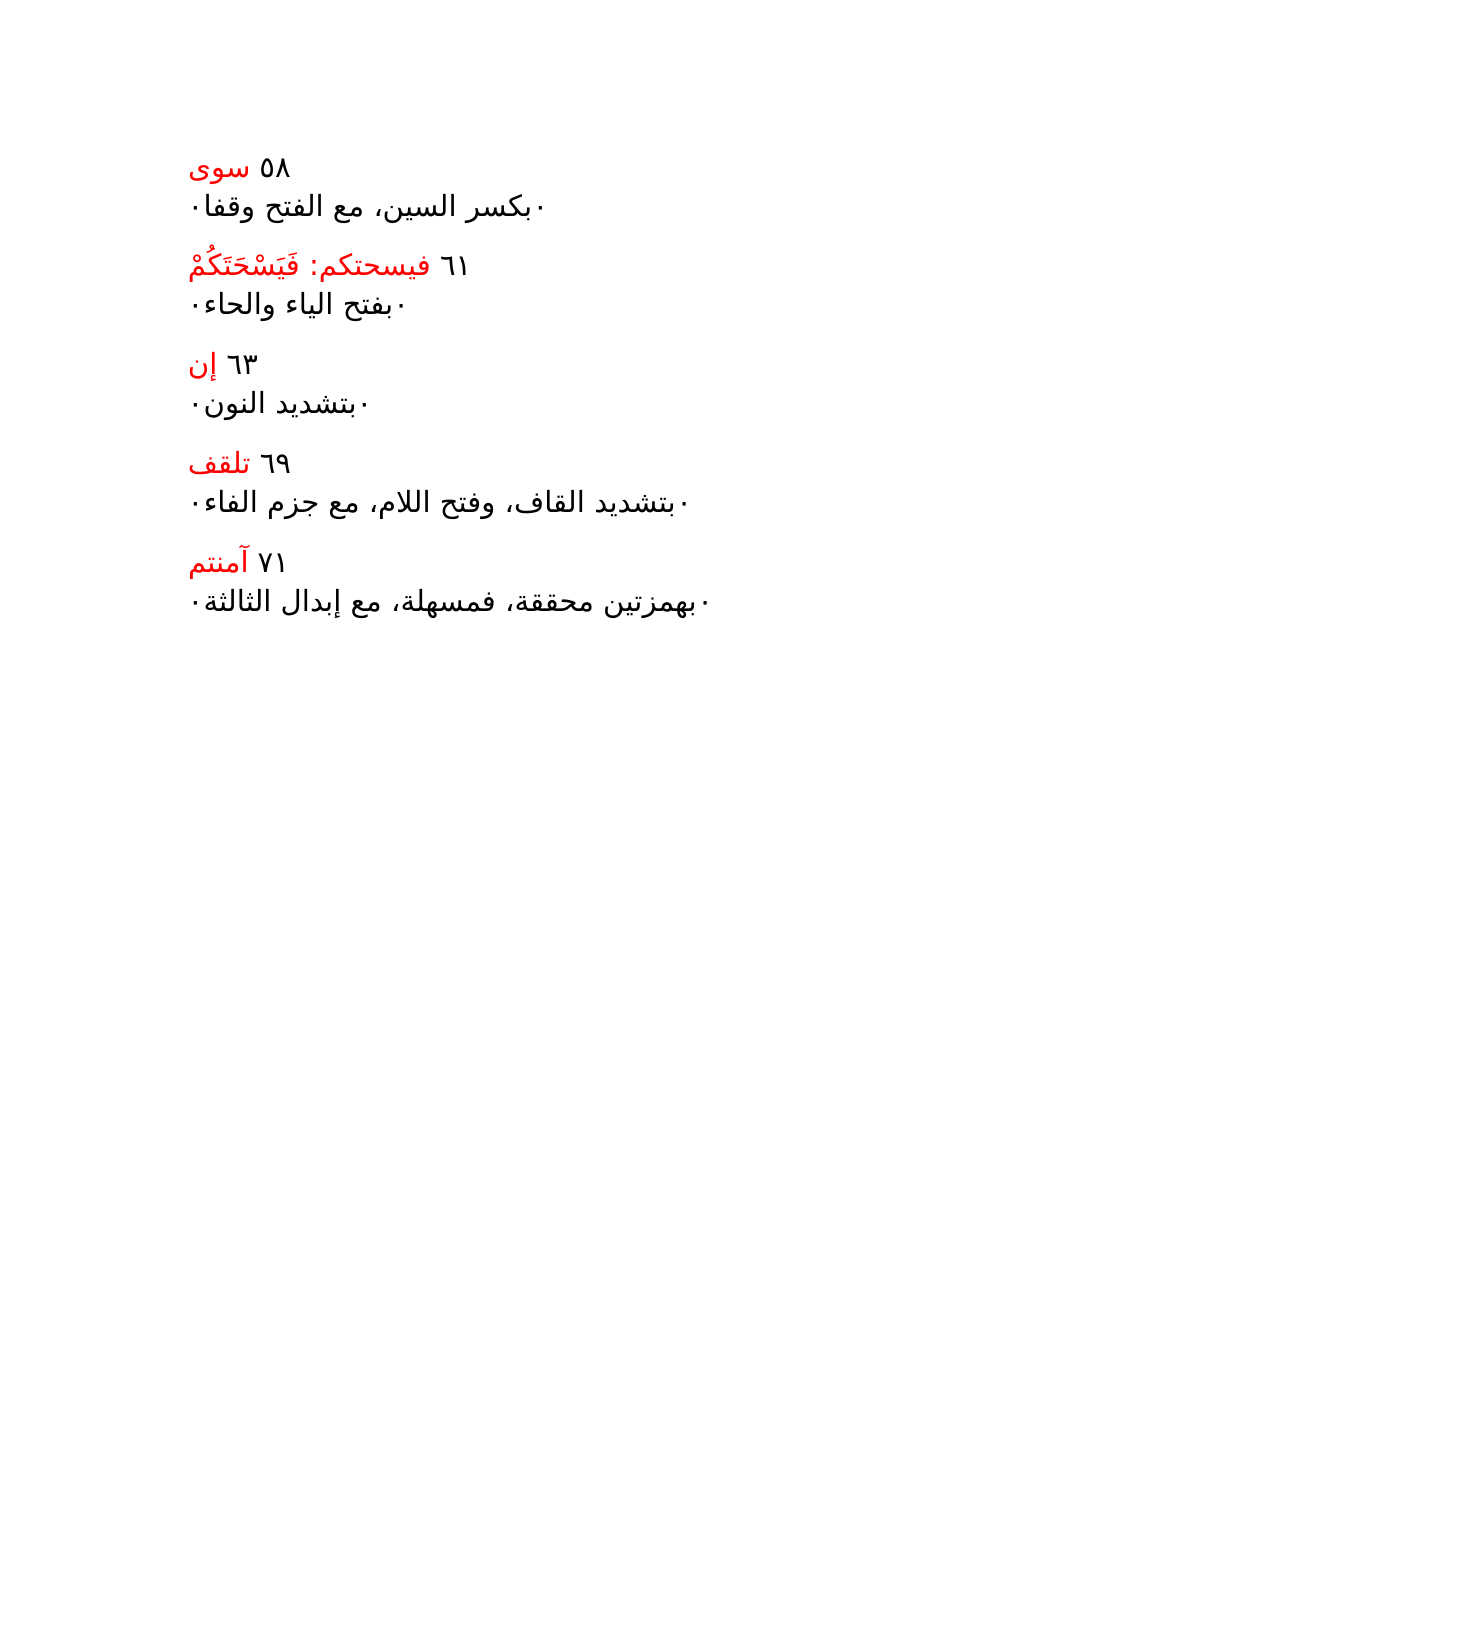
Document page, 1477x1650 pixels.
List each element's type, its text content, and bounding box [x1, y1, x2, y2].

text ٧١ آمنتم ٠بهمزتين محققة، فمسهلة، مع إبدال الثالثة٠ [187, 545, 1289, 618]
text ٥٨ سوى ٠بكسر السين، مع الفتح وقفا٠ [187, 150, 1289, 223]
text ٦٩ تلقف ٠بتشديد القاف، وفتح اللام، مع جزم الفاء٠ [187, 446, 1289, 519]
text ٦٣ إن ٠بتشديد النون٠ [187, 347, 1289, 420]
text ٦١ فيسحتكم: فَيَسْحَتَكُمْ ٠بفتح الياء والحاء٠ [187, 249, 1289, 322]
